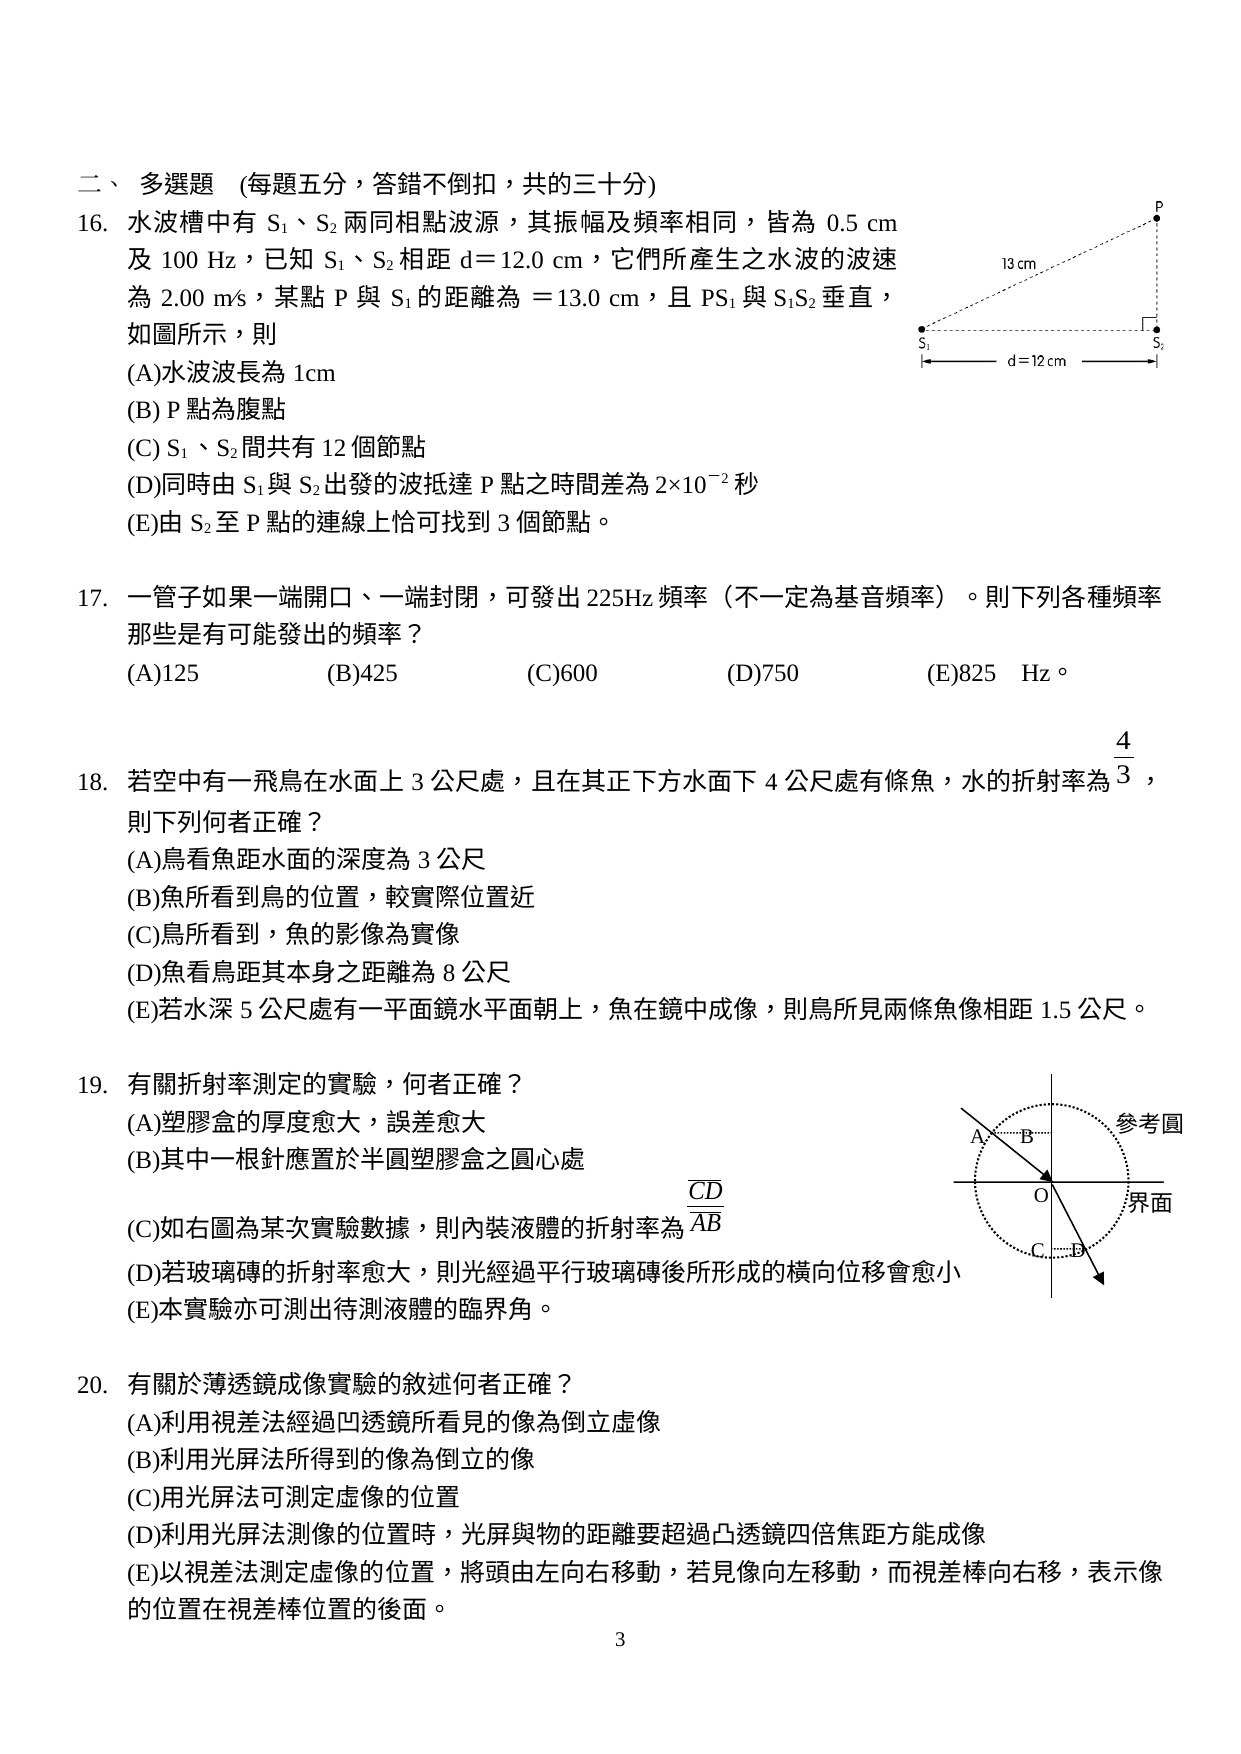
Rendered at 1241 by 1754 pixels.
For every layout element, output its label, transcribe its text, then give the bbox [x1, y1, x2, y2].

list 有關於薄透鏡成像實驗的敘述何者正確？ (A)利用視差法經過凹透鏡所看見的像為倒立虛像 (B)利用光屏法所得到的像為倒立的像 (C)用光屏法可測定虛像的位置 (D)利用光屏法測像的位置時，光屏與物的距離要超過凸透鏡四倍焦距方能成像 (E)以視差法測定虛像的位置，將頭由左向右移動，若見像向左移動，而視差棒向右移，表示像的位置在視差棒位置的後面。 [77, 1364, 1163, 1626]
list 一管子如果一端開口、一端封閉，可發出225Hz頻率（不一定為基音頻率）。則下列各種頻率那些是有可能發出的頻率？ (A)125 (B)425 (C)600 (D)750 (E)825 Hz。 [77, 576, 1163, 689]
list 水波槽中有 S1、S2 兩同相點波源，其振幅及頻率相同，皆為 0.5 cm 及 100 Hz，已知 S1、S2 相距 d＝12.0 cm，它們所產生之水波的波速為 2.00 m∕s，某點 P 與 S1 的距離為 ＝13.0 cm，且 PS1 與S1S2 垂直，如圖所示，則 (A)水波波長為 1cm (B) P 點為腹點 (C) S1 、S2 間共有12個節點 (D)同時由 S1 與 S2 出發的波抵達 P 點之時間差為2×10－2 秒 (E)由 S2 至 P 點的連線上恰可找到 3 個節點。 [77, 201, 1163, 539]
list 若空中有一飛鳥在水面上 3 公尺處，且在其正下方水面下 4 公尺處有條魚，水的折射率為，則下列何者正確？ (A)鳥看魚距水面的深度為 3 公尺 (B)魚所看到鳥的位置，較實際位置近 (C)鳥所看到，魚的影像為實像 (D)魚看鳥距其本身之距離為 8 公尺 (E)若水深 5 公尺處有一平面鏡水平面朝上，魚在鏡中成像，則鳥所見兩條魚像相距 1.5 公尺。 [77, 726, 1163, 1026]
list 多選題 (每題五分，答錯不倒扣，共的三十分) [77, 164, 1163, 201]
list 有關折射率測定的實驗，何者正確？ (A)塑膠盒的厚度愈大，誤差愈大 (B)其中一根針應置於半圓塑膠盒之圓心處 (C)如右圖為某次實驗數據，則內裝液體的折射率為 (D)若玻璃磚的折射率愈大，則光經過平行玻璃磚後所形成的橫向位移會愈小 (E)本實驗亦可測出待測液體的臨界角。 [77, 1064, 1163, 1326]
picture [918, 201, 1164, 368]
